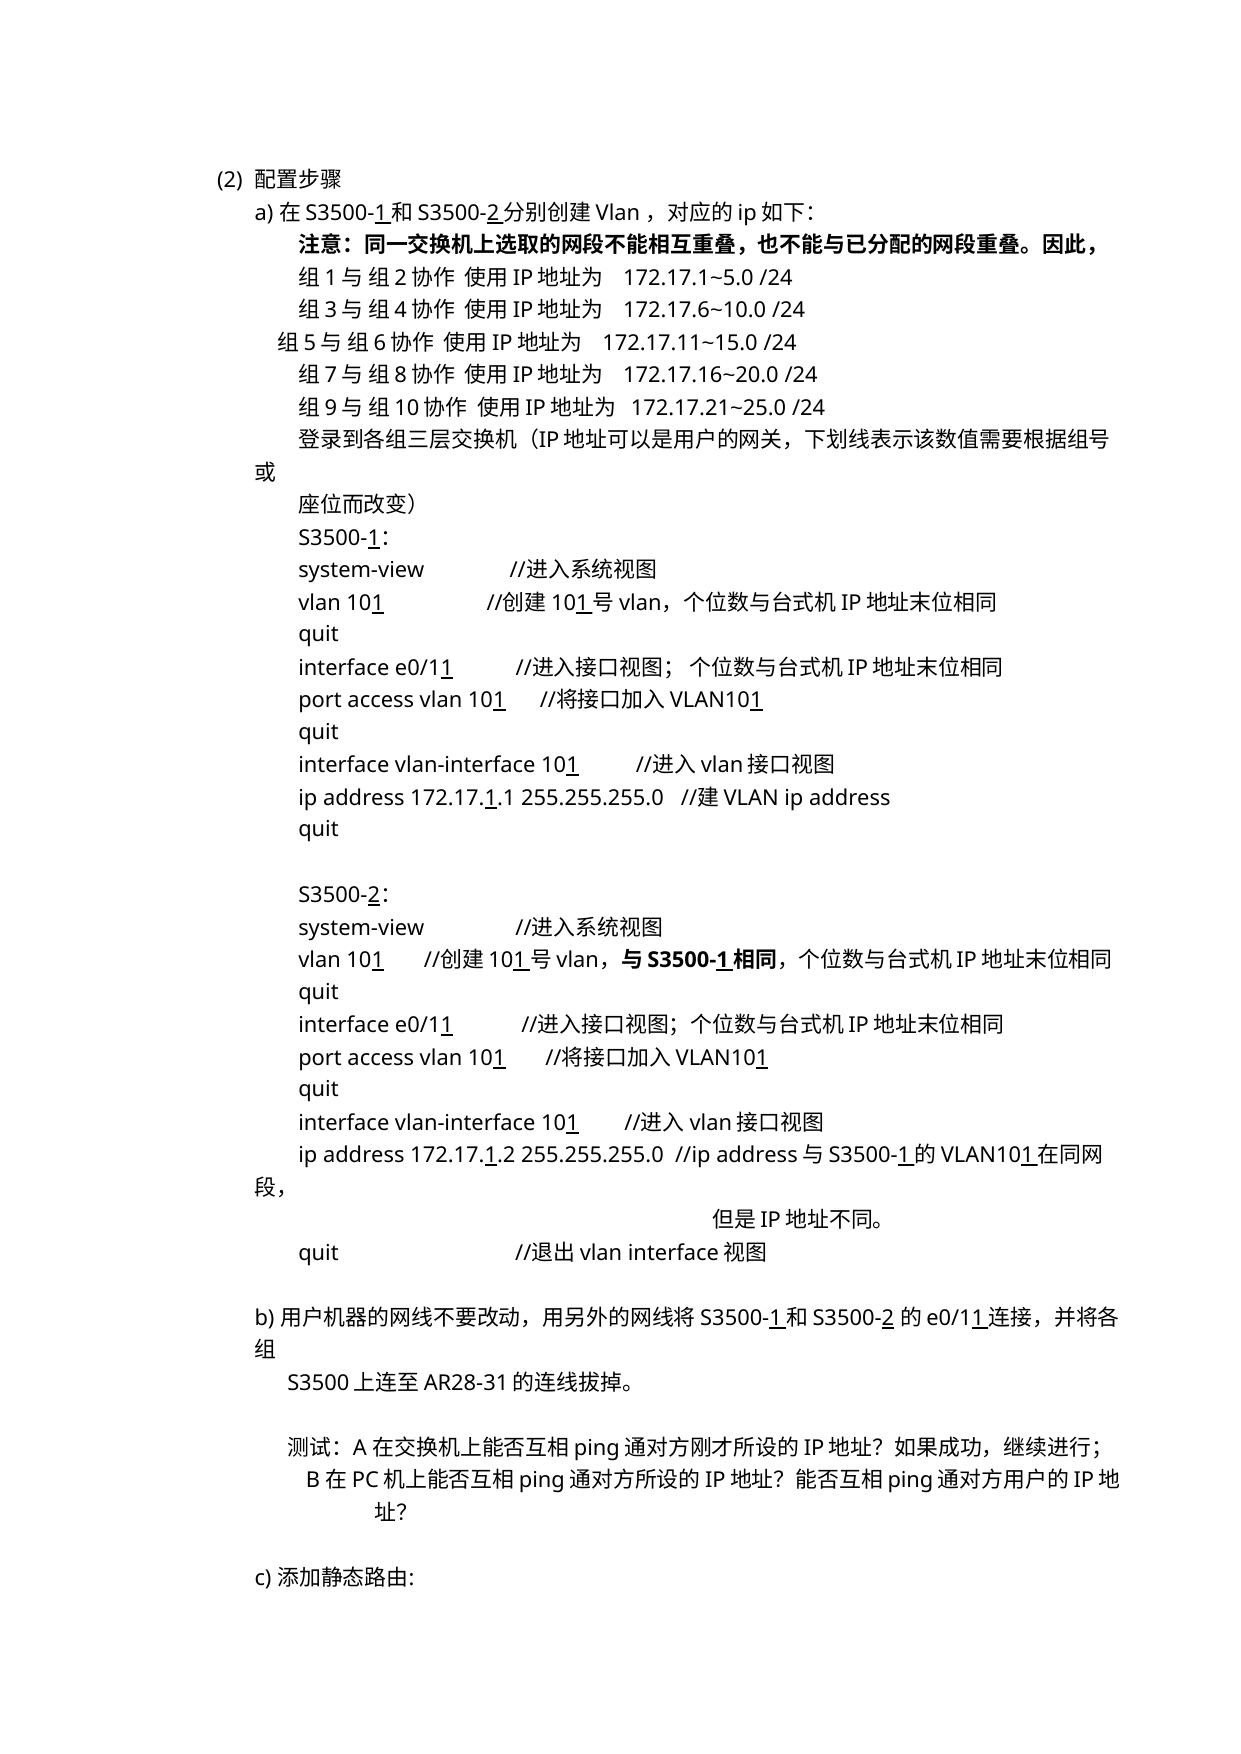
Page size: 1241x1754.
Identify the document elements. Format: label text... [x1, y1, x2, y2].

list quit [254, 812, 1122, 844]
list B 在PC机上能否互相ping通对方所设的IP地址？能否互相ping通对方用户的IP地 [254, 1462, 1122, 1494]
list 组9与 组10协作 使用IP地址为 172.17.21~25.0 /24 [254, 389, 1122, 422]
list port access vlan 101 //将接口加入VLAN101 [254, 682, 1122, 714]
list 组5与 组6协作 使用IP地址为 172.17.11~15.0 /24 [254, 324, 1122, 357]
list a) 在S3500-1和S3500-2分别创建Vlan ，对应的ip如下： [254, 194, 1122, 227]
list 测试：A 在交换机上能否互相ping通对方刚才所设的IP地址？如果成功，继续进行； [254, 1429, 1122, 1462]
text 但是IP地址不同。 [89, 1202, 1122, 1234]
list 址？ [254, 1494, 1122, 1527]
list system-view //进入系统视图 [254, 552, 1122, 584]
list quit [254, 1072, 1122, 1104]
list 登录到各组三层交换机（IP地址可以是用户的网关，下划线表示该数值需要根据组号或 [254, 422, 1122, 487]
list interface vlan-interface 101 //进入 vlan接口视图 [254, 747, 1122, 779]
list 注意：同一交换机上选取的网段不能相互重叠，也不能与已分配的网段重叠。因此， [254, 227, 1122, 259]
list quit [254, 974, 1122, 1007]
list S3500-1： [254, 519, 1122, 552]
list 组3与 组4协作 使用IP地址为 172.17.6~10.0 /24 [254, 292, 1122, 324]
list vlan 101 //创建101号vlan，个位数与台式机IP地址末位相同 [254, 584, 1122, 617]
list 配置步骤 [217, 162, 1122, 194]
list 座位而改变） [254, 487, 1122, 519]
list ip address 172.17.1.1 255.255.255.0 //建VLAN ip address [254, 779, 1122, 812]
list quit [254, 617, 1122, 649]
list S3500-2： [254, 877, 1122, 909]
list system-view //进入系统视图 [254, 909, 1122, 942]
list quit [254, 714, 1122, 747]
list vlan 101 //创建101号vlan，与S3500-1相同，个位数与台式机IP地址末位相同 [254, 942, 1122, 974]
list port access vlan 101 //将接口加入VLAN101 [254, 1039, 1122, 1072]
list quit //退出vlan interface视图 [254, 1234, 1122, 1267]
list ip address 172.17.1.2 255.255.255.0 //ip address与S3500-1的VLAN101在同网段， [254, 1137, 1122, 1202]
list S3500上连至AR28-31的连线拔掉。 [254, 1364, 1122, 1397]
list interface e0/11 //进入接口视图； 个位数与台式机IP地址末位相同 [254, 649, 1122, 682]
list 组1与 组2协作 使用IP地址为 172.17.1~5.0 /24 [254, 259, 1122, 292]
list b) 用户机器的网线不要改动，用另外的网线将S3500-1和S3500-2 的e0/11连接，并将各组 [254, 1299, 1122, 1364]
list interface vlan-interface 101 //进入 vlan接口视图 [254, 1104, 1122, 1137]
list c) 添加静态路由: [254, 1559, 1122, 1592]
list interface e0/11 //进入接口视图；个位数与台式机IP地址末位相同 [254, 1007, 1122, 1039]
list 组7与 组8协作 使用IP地址为 172.17.16~20.0 /24 [254, 357, 1122, 389]
